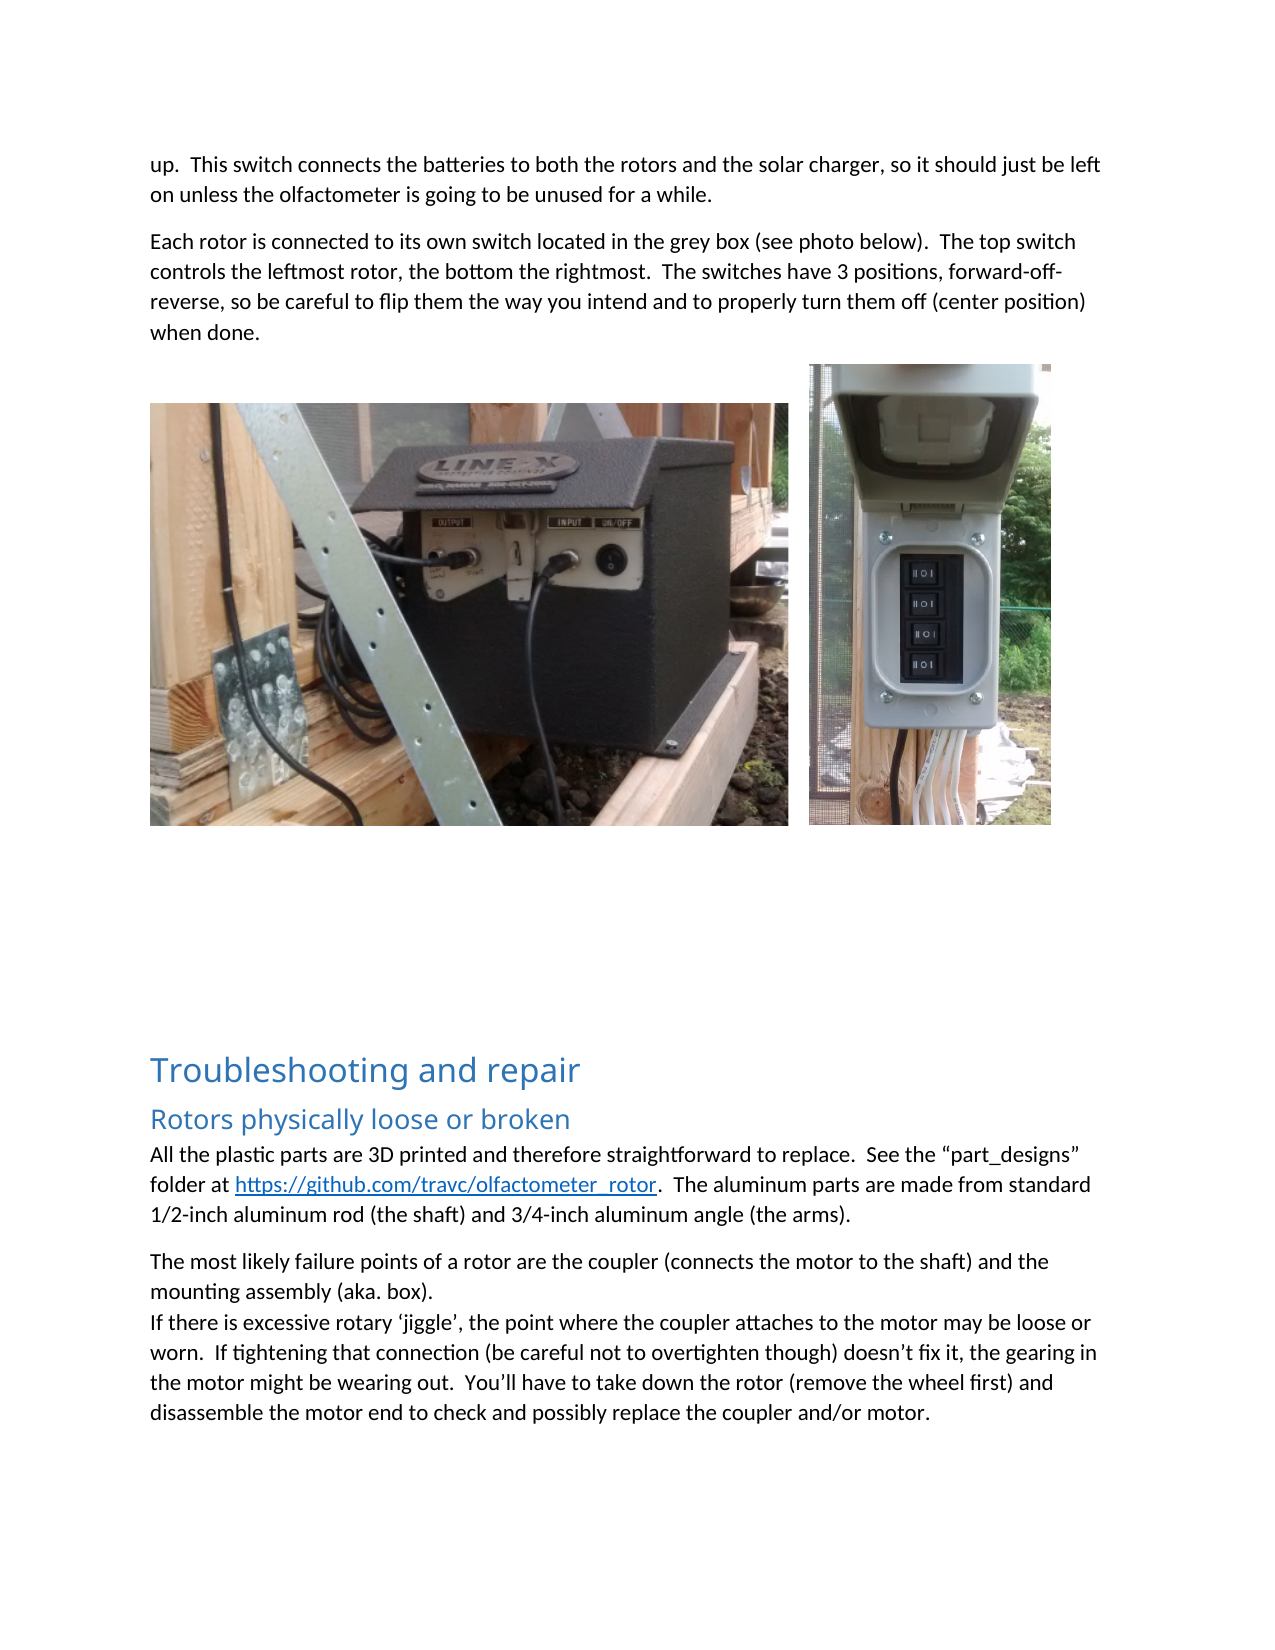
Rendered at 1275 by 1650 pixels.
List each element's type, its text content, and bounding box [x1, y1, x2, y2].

text The most likely failure points of a rotor are the coupler (connects the motor to the shaft) and the mounting assembly (aka. box). If there is excessive rotary ‘jiggle’, the point where the coupler attaches to the motor may be loose or worn. If tightening that connection (be careful not to overtighten though) doesn’t fix it, the gearing in the motor might be wearing out. You’ll have to take down the rotor (remove the wheel first) and disassemble the motor end to check and possibly replace the coupler and/or motor. [150, 1247, 1125, 1426]
subtitle Rotors physically loose or broken [150, 1100, 1125, 1137]
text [150, 150, 1125, 208]
picture [809, 364, 1051, 825]
text All the plastic parts are 3D printed and therefore straightforward to replace. See the “part_designs” folder at https://github.com/travc/olfactometer_rotor. The aluminum parts are made from standard 1/2-inch aluminum rod (the shaft) and 3/4-inch aluminum angle (the arms). [150, 1140, 1125, 1228]
picture [150, 403, 789, 826]
subtitle Troubleshooting and repair [150, 1047, 1125, 1092]
text Each rotor is connected to its own switch located in the grey box (see photo below). The top switch controls the leftmost rotor, the bottom the rightmost. The switches have 3 positions, forward-off-reverse, so be careful to flip them the way you intend and to properly turn them off (center position) when done. [150, 227, 1125, 346]
